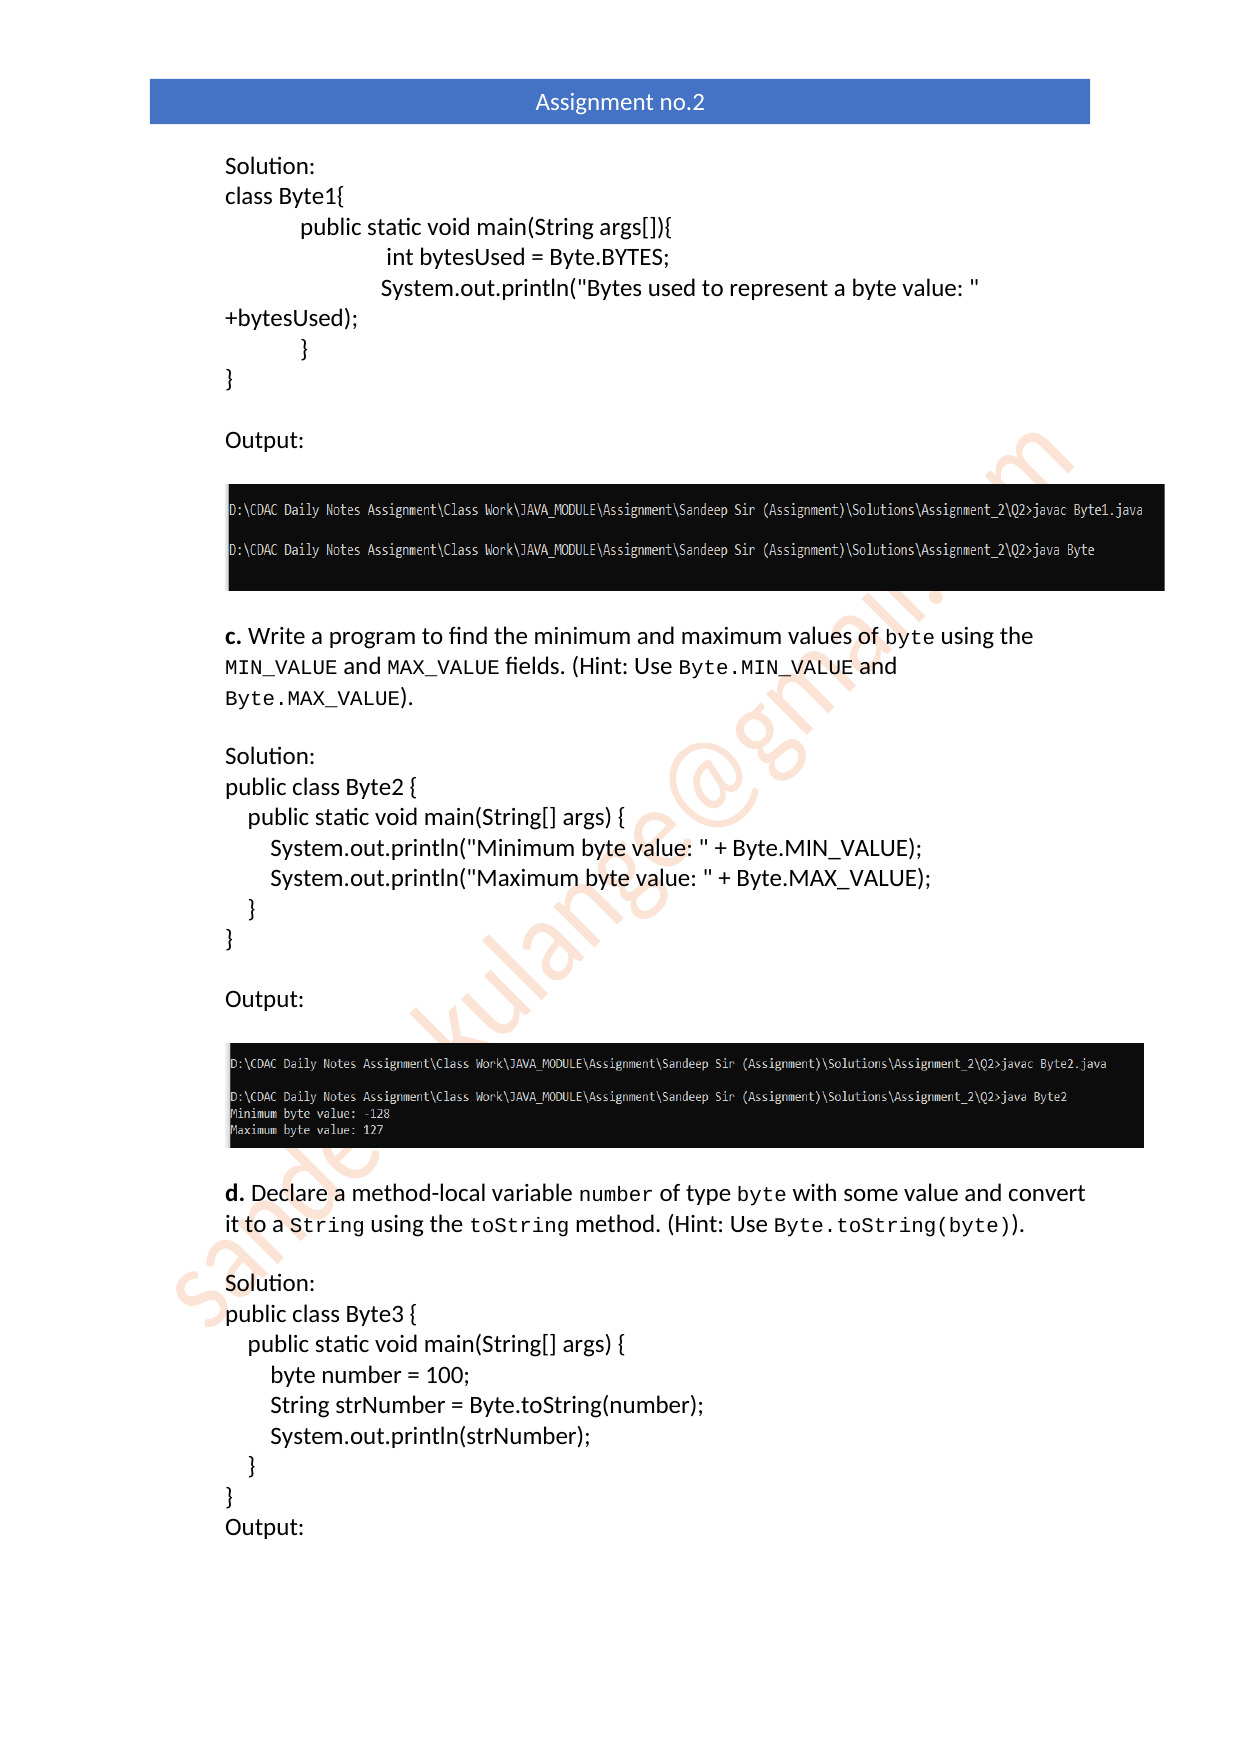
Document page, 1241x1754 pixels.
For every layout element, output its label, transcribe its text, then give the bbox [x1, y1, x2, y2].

text public class Byte3 { [225, 1298, 1090, 1328]
text Output: [225, 1512, 1090, 1542]
text } [225, 924, 1090, 954]
picture [225, 484, 1165, 591]
text Output: [225, 983, 1090, 1014]
text public class Byte2 { [225, 771, 1090, 802]
text public static void main(String[] args) { [225, 1328, 1090, 1359]
text byte number = 100; [225, 1359, 1090, 1389]
text System.out.println("Bytes used to represent a byte value: " +bytesUsed); [225, 272, 1090, 333]
text public static void main(String args[]){ [225, 211, 1090, 242]
text System.out.println(strNumber); [225, 1420, 1090, 1451]
text System.out.println("Maximum byte value: " + Byte.MAX_VALUE); [225, 863, 1090, 893]
text Solution: [225, 741, 1090, 771]
text Solution: [225, 150, 1090, 181]
text Solution: [225, 1267, 1090, 1298]
text } [225, 333, 1090, 364]
text } [225, 1451, 1090, 1481]
text public static void main(String[] args) { [225, 802, 1090, 832]
text int bytesUsed = Byte.BYTES; [225, 242, 1090, 272]
text c. Write a program to find the minimum and maximum values of byte using the MIN_VALUE and MAX_VALUE fields. (Hint: Use Byte.MIN_VALUE and Byte.MAX_VALUE). [225, 620, 1090, 711]
text String strNumber = Byte.toString(number); [225, 1389, 1090, 1420]
text } [225, 1481, 1090, 1512]
text } [225, 364, 1090, 394]
text d. Declare a method-local variable number of type byte with some value and convert it to a String using the toString method. (Hint: Use Byte.toString(byte)). [225, 1177, 1090, 1238]
text System.out.println("Minimum byte value: " + Byte.MIN_VALUE); [225, 832, 1090, 863]
text } [225, 893, 1090, 924]
picture [225, 1043, 1144, 1148]
text class Byte1{ [225, 181, 1090, 211]
text Output: [225, 425, 1090, 455]
